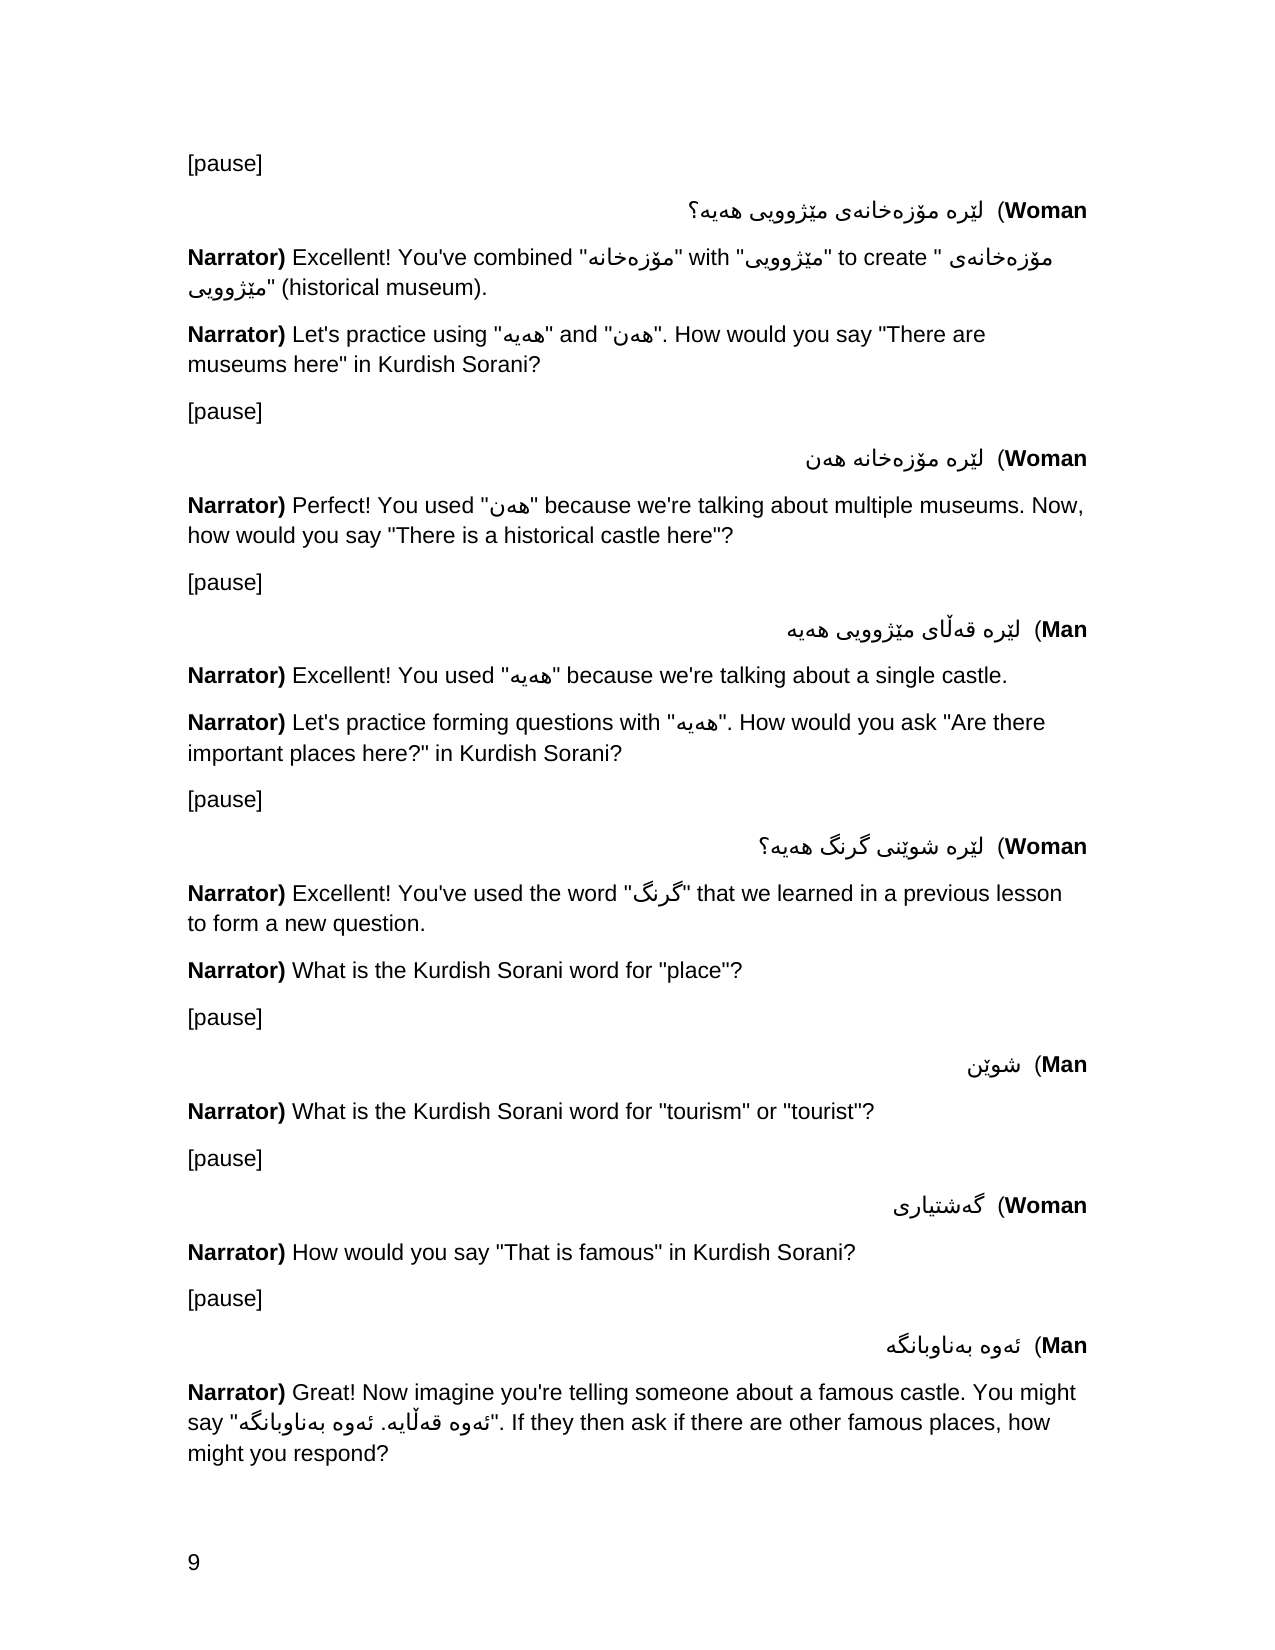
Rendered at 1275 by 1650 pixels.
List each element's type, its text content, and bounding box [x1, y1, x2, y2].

text [pause] [187, 1145, 1087, 1171]
text Narrator) Great! Now imagine you're telling someone about a famous castle. You might say "ئەوە قەڵایە. ئەوە بەناوبانگە". If they then ask if there are other famous places, how might you respond? [187, 1379, 1087, 1466]
text Woman) لێرە مۆزەخانە هەن [187, 445, 1087, 471]
text Narrator) Excellent! You've used the word "گرنگ" that we learned in a previous lesson to form a new question. [187, 880, 1087, 937]
text Narrator) Let's practice forming questions with "هەیە". How would you ask "Are there important places here?" in Kurdish Sorani? [187, 709, 1087, 766]
text [pause] [187, 786, 1087, 813]
text Narrator) Perfect! You used "هەن" because we're talking about multiple museums. Now, how would you say "There is a historical castle here"? [187, 492, 1087, 548]
text [pause] [187, 569, 1087, 595]
text Narrator) What is the Kurdish Sorani word for "place"? [187, 957, 1087, 984]
text Man) ئەوە بەناوبانگە [187, 1332, 1087, 1359]
text Man) شوێن [187, 1051, 1087, 1077]
text Narrator) What is the Kurdish Sorani word for "tourism" or "tourist"? [187, 1098, 1087, 1124]
text Narrator) How would you say "That is famous" in Kurdish Sorani? [187, 1238, 1087, 1265]
text Woman) لێرە شوێنی گرنگ هەیە؟ [187, 833, 1087, 860]
text Woman) گەشتیاری [187, 1192, 1087, 1218]
text [pause] [187, 1004, 1087, 1031]
text Narrator) Excellent! You used "هەیە" because we're talking about a single castle. [187, 662, 1087, 689]
text [pause] [187, 1285, 1087, 1312]
text Narrator) Excellent! You've combined "مۆزەخانە" with "مێژوویی" to create "مۆزەخانەی مێژوویی" (historical museum). [187, 244, 1087, 300]
text Narrator) Let's practice using "هەیە" and "هەن". How would you say "There are museums here" in Kurdish Sorani? [187, 321, 1087, 377]
text Woman) لێرە مۆزەخانەی مێژوویی هەیە؟ [187, 197, 1087, 223]
text Man) لێرە قەڵای مێژوویی هەیە [187, 616, 1087, 642]
text [pause] [187, 150, 1087, 176]
text [pause] [187, 398, 1087, 424]
